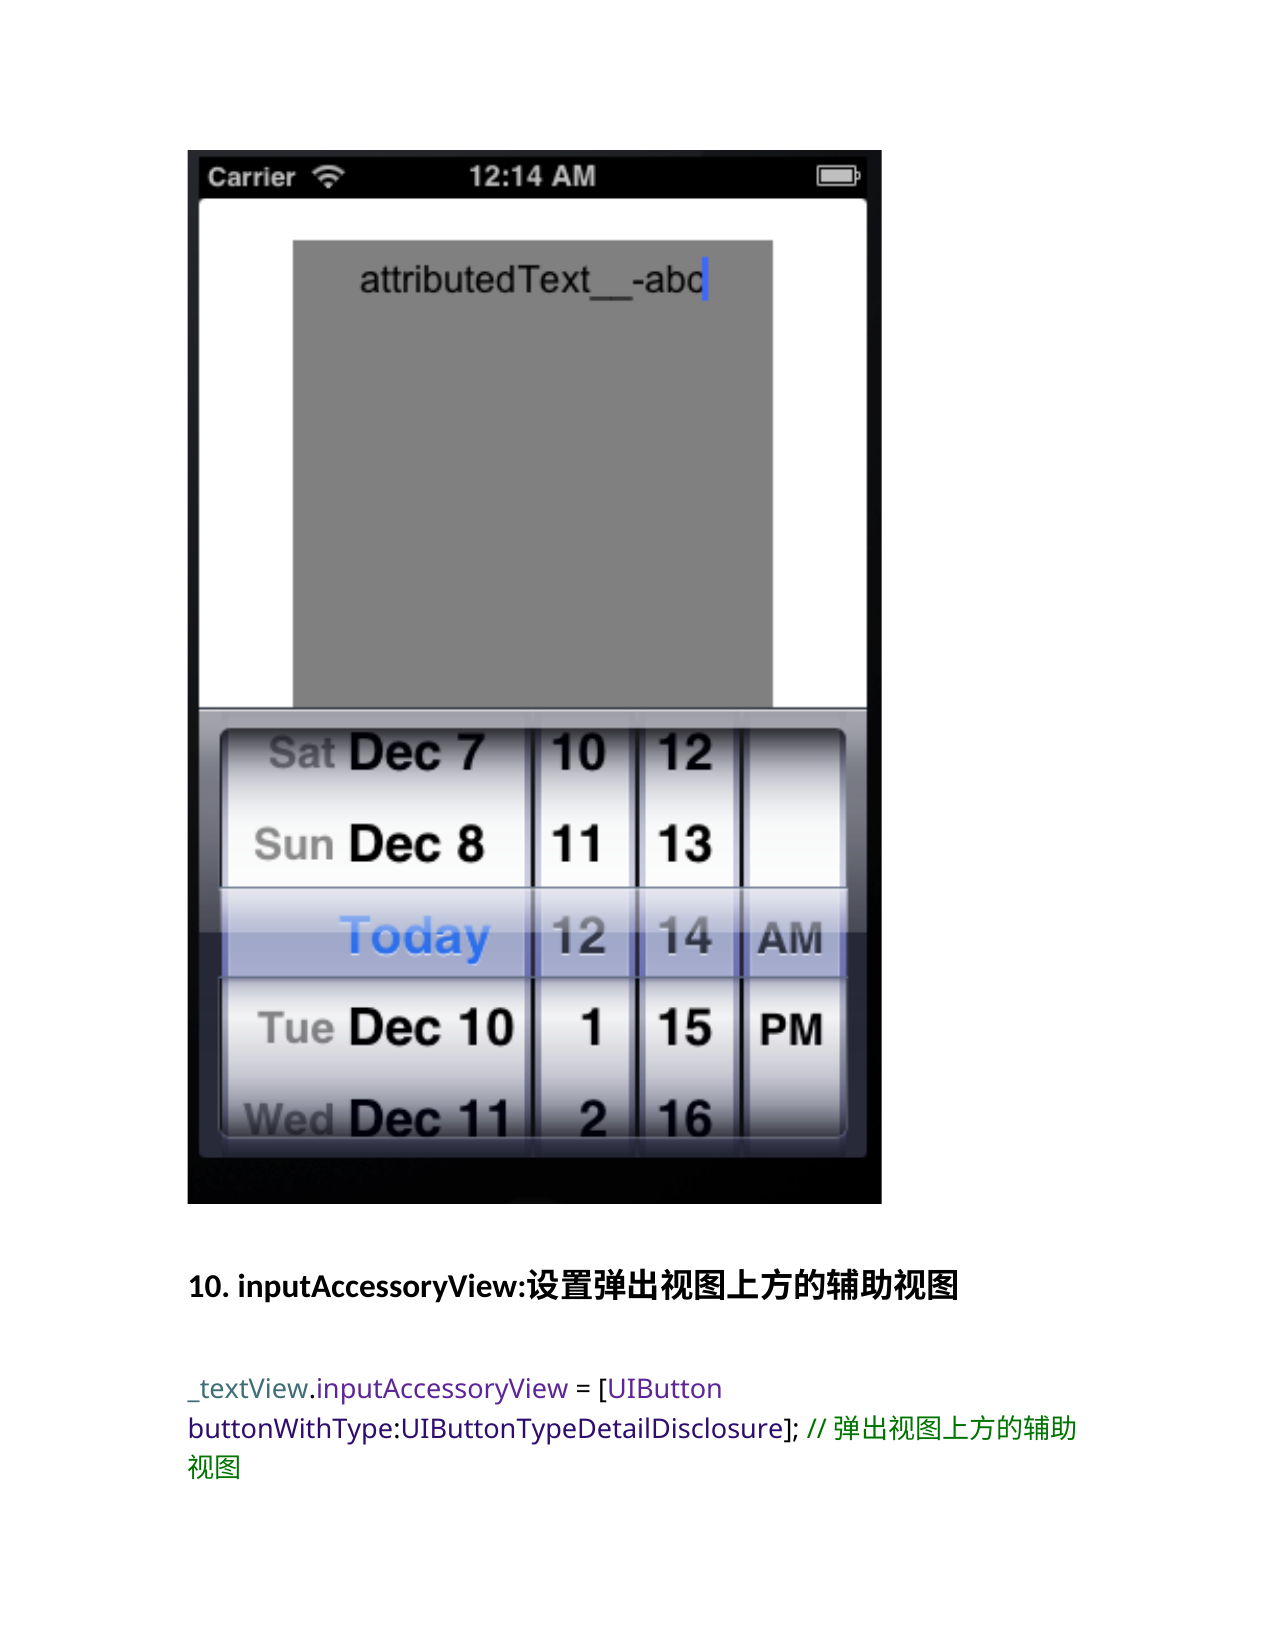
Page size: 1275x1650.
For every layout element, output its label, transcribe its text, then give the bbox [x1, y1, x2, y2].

picture [187, 150, 882, 1204]
text _textView.inputAccessoryView = [UIButton buttonWithType:UIButtonTypeDetailDisclosure]; // 弹出视图上方的辅助视图 [187, 1370, 1087, 1485]
subtitle inputAccessoryView:设置弹出视图上方的辅助视图 [187, 1259, 1087, 1307]
